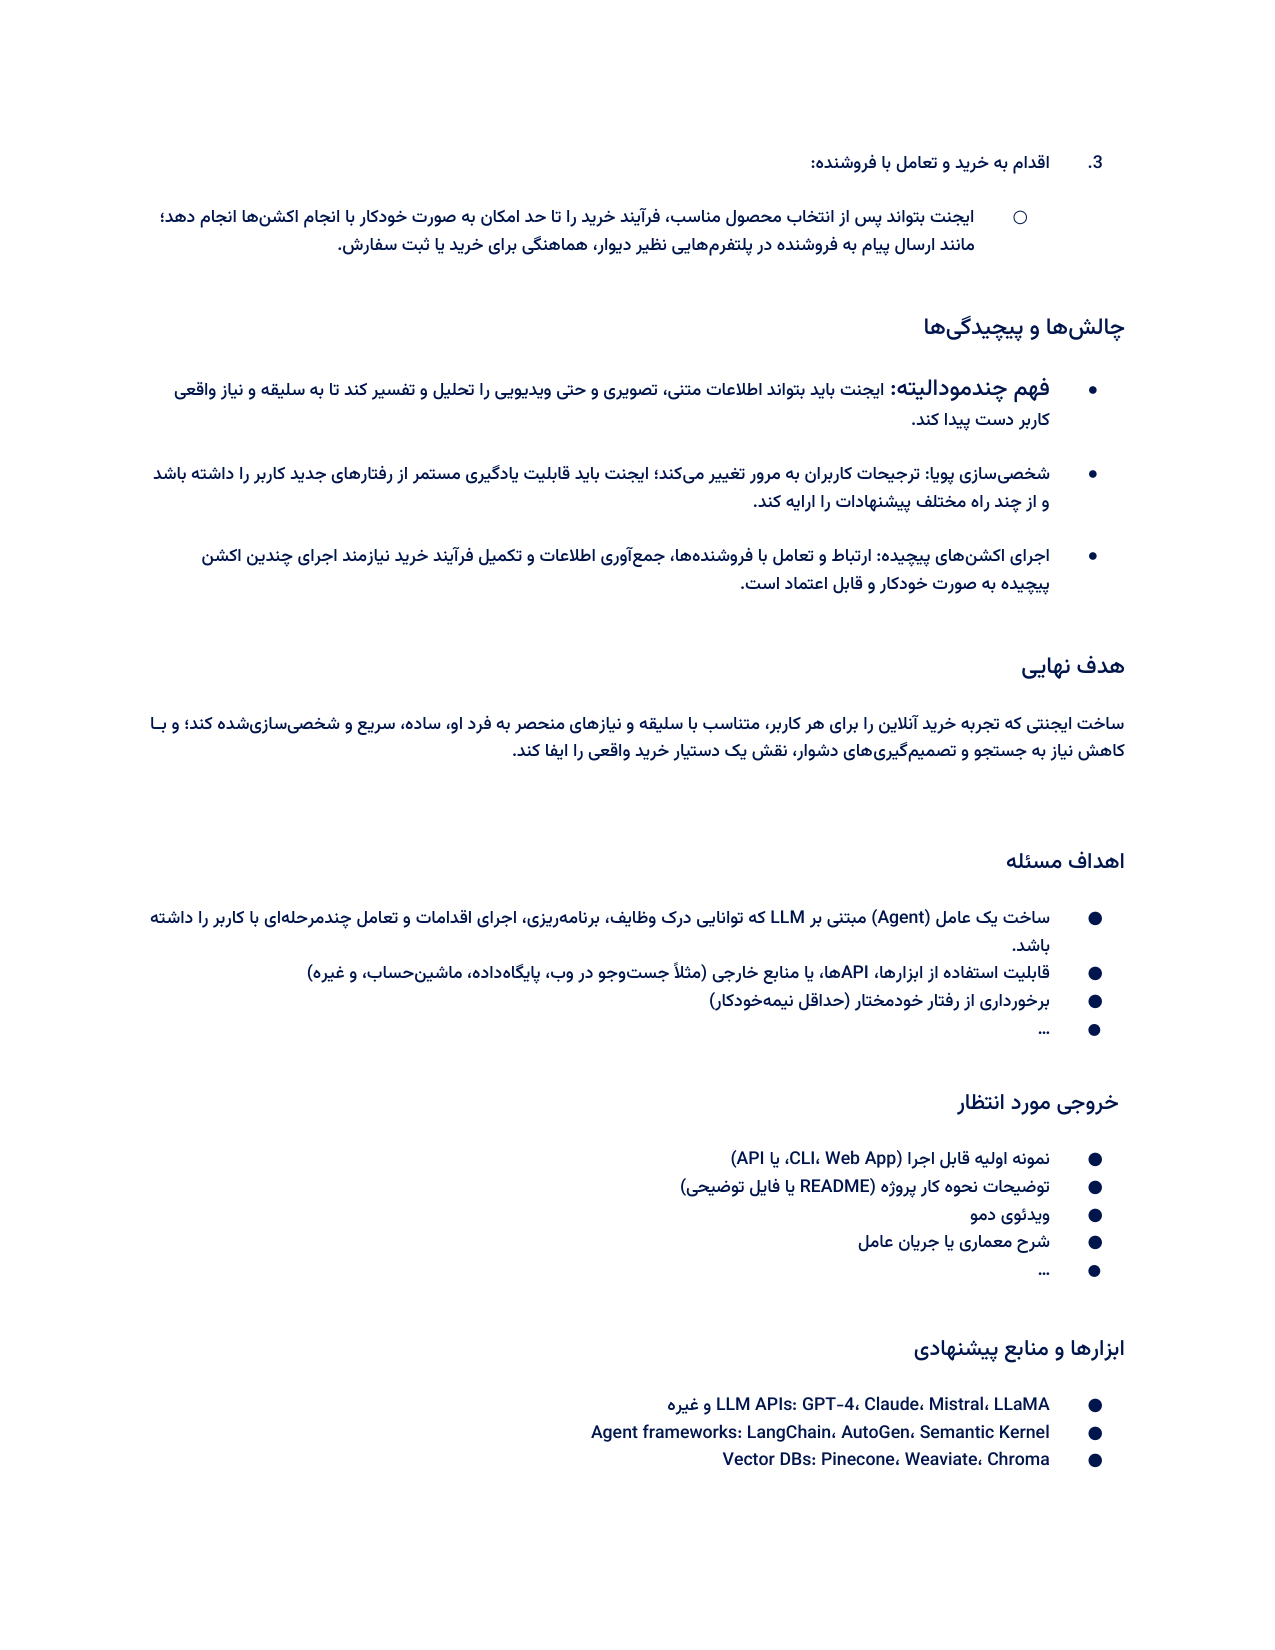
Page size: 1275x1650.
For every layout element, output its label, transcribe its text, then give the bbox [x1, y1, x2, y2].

list قابلیت استفاده از ابزارها، APIها، یا منابع خارجی (مثلاً جست‌وجو در وب، پایگاه‌داده، ماشین‌حساب، و غیره) [150, 961, 1087, 988]
subtitle چالش‌ها و پیچیدگی‌ها [150, 311, 1125, 347]
list ویدئوی دمو [150, 1202, 1087, 1230]
list شخصی‌سازی پویا: ترجیحات کاربران به مرور تغییر می‌کند؛ ایجنت باید قابلیت یادگیری مستمر از رفتارهای جدید کاربر را داشته باشد و از چند راه مختلف پیشنهادات را ارایه کند. [150, 462, 1087, 543]
text ابزارها و منابع پیشنهادی [150, 1333, 1125, 1367]
text خروجی مورد انتظار [150, 1087, 1125, 1122]
text ساخت ایجنتی که تجربه خرید آنلاین را برای هر کاربر، متناسب با سلیقه و نیازهای منحصر به فرد او، ساده، سریع و شخصی‌سازی‌شده کند؛ و با کاهش نیاز به جستجو و تصمیم‌گیری‌های دشوار، نقش یک دستیار خرید واقعی را ایفا کند. [150, 711, 1125, 766]
subtitle هدف نهایی [150, 650, 1125, 686]
text اهداف مسئله [150, 846, 1125, 880]
list اقدام به خرید و تعامل با فروشنده: [150, 150, 1087, 204]
list فهم چندمودالیته: ایجنت باید بتواند اطلاعات متنی، تصویری و حتی ویدیویی را تحلیل و تفسیر کند تا به سلیقه و نیاز واقعی کاربر دست پیدا کند. [150, 372, 1087, 462]
list Agent frameworks: LangChain، AutoGen، Semantic Kernel [150, 1420, 1087, 1448]
list … [150, 1257, 1087, 1285]
list LLM APIs: GPT-4، Claude، Mistral، LLaMA و غیره [150, 1392, 1087, 1420]
list شرح معماری یا جریان عامل [150, 1230, 1087, 1257]
list ساخت یک عامل (Agent) مبتنی بر LLM که توانایی درک وظایف، برنامه‌ریزی، اجرای اقدامات و تعامل چندمرحله‌ای با کاربر را داشته باشد. [150, 905, 1087, 961]
list توضیحات نحوه کار پروژه (README یا فایل توضیحی) [150, 1174, 1087, 1202]
list نمونه اولیه قابل اجرا (CLI، Web App، یا API) [150, 1147, 1087, 1174]
list … [150, 1016, 1087, 1044]
list ایجنت بتواند پس از انتخاب محصول مناسب، فرآیند خرید را تا حد امکان به صورت خودکار با انجام اکشن‌ها انجام دهد؛ مانند ارسال پیام به فروشنده در پلتفرم‌هایی نظیر دیوار، هماهنگی برای خرید یا ثبت سفارش. [150, 204, 1012, 286]
list Vector DBs: Pinecone، Weaviate، Chroma [150, 1448, 1087, 1475]
list اجرای اکشن‌های پیچیده: ارتباط و تعامل با فروشنده‌ها، جمع‌آوری اطلاعات و تکمیل فرآیند خرید نیازمند اجرای چندین اکشن پیچیده به صورت خودکار و قابل اعتماد است. [150, 543, 1087, 625]
list برخورداری از رفتار خودمختار (حداقل نیمه‌خودکار) [150, 988, 1087, 1016]
